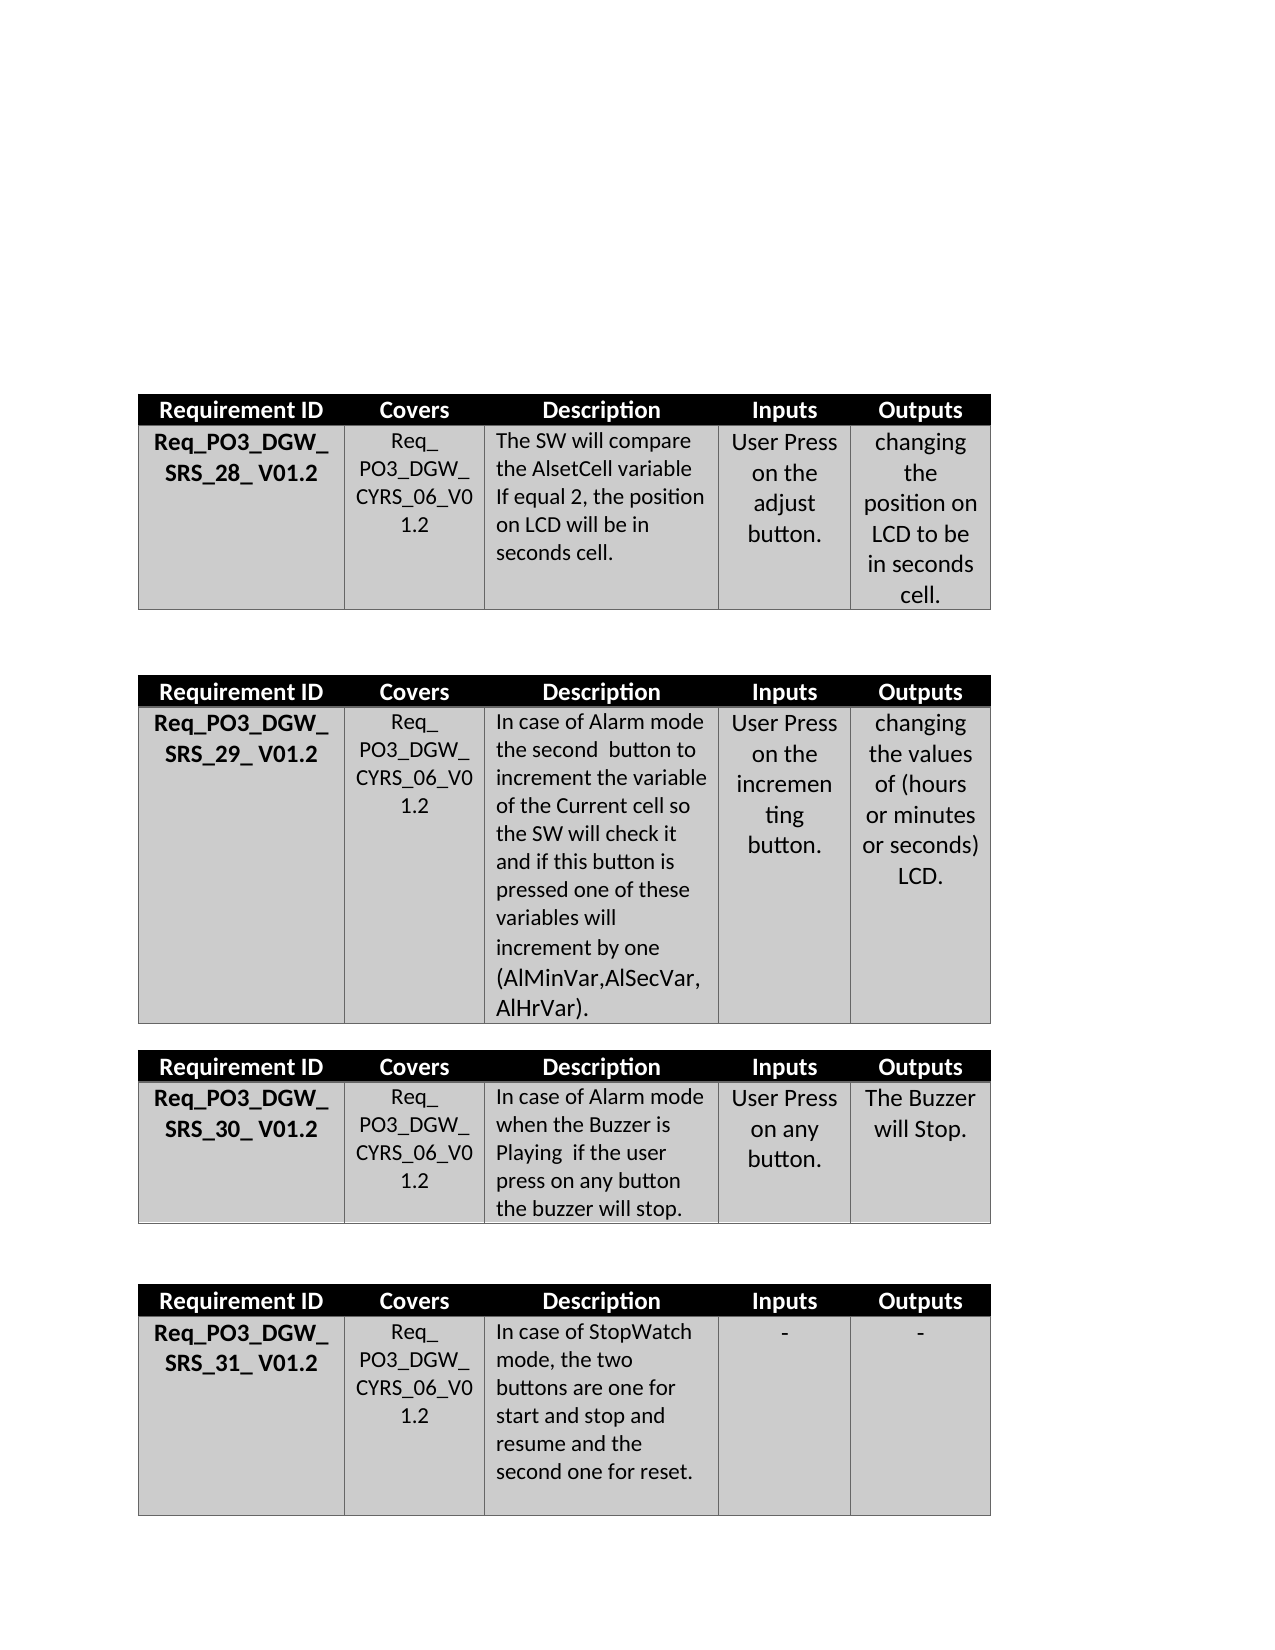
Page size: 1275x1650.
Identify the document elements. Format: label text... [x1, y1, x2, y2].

table_cell In case of StopWatch mode, the two buttons are one for start and stop and resume and the second one for reset. [485, 1317, 718, 1515]
table_header Inputs [719, 676, 850, 706]
table_header Description [485, 1285, 718, 1316]
table_cell User Press on the adjust button. [719, 426, 850, 609]
table_header Outputs [851, 1051, 990, 1081]
table_cell In case of Alarm mode when the Buzzer is Playing if the user press on any button the buzzer will stop. [485, 1083, 718, 1222]
table_cell Req_ PO3_DGW_CYRS_06_V01.2 [345, 1317, 484, 1515]
table_header Outputs [851, 395, 990, 425]
table_cell - [851, 1317, 990, 1515]
table_header Covers [345, 676, 484, 706]
table_cell changing the values of (hours or minutes or seconds) LCD. [851, 708, 990, 1023]
table_cell Req_PO3_DGW_SRS_29_ V01.2 [139, 708, 344, 1023]
table_header Inputs [719, 395, 850, 425]
table_header Covers [345, 1285, 484, 1316]
table_header Requirement ID [139, 395, 344, 425]
table_header Inputs [719, 1051, 850, 1081]
table_cell Req_PO3_DGW_SRS_30_ V01.2 [139, 1083, 344, 1222]
table_header Requirement ID [139, 676, 344, 706]
table_cell The SW will compare the AlsetCell variable If equal 2, the position on LCD will be in seconds cell. [485, 426, 718, 609]
table_cell User Press on the incrementing button. [719, 708, 850, 1023]
table_header Description [485, 395, 718, 425]
table_cell - [719, 1317, 850, 1515]
table_header Covers [345, 1051, 484, 1081]
table_header Inputs [719, 1285, 850, 1316]
table_cell The Buzzer will Stop. [851, 1083, 990, 1222]
table_header Description [485, 1051, 718, 1081]
table_cell Req_ PO3_DGW_CYRS_06_V01.2 [345, 426, 484, 609]
table_cell Req_PO3_DGW_SRS_31_ V01.2 [139, 1317, 344, 1515]
table_cell User Press on any button. [719, 1083, 850, 1222]
table_cell changing the position on LCD to be in seconds cell. [851, 426, 990, 609]
table_header Requirement ID [139, 1285, 344, 1316]
table_cell In case of Alarm mode the second button to increment the variable of the Current cell so the SW will check it and if this button is pressed one of these variables will increment by one (AlMinVar,AlSecVar,AlHrVar). [485, 708, 718, 1023]
table_cell Req_PO3_DGW_SRS_28_ V01.2 [139, 426, 344, 609]
table_header Outputs [851, 676, 990, 706]
table_header Outputs [851, 1285, 990, 1316]
table_header Covers [345, 395, 484, 425]
table_header Requirement ID [139, 1051, 344, 1081]
table_header Description [485, 676, 718, 706]
table_cell Req_ PO3_DGW_CYRS_06_V01.2 [345, 708, 484, 1023]
table_cell Req_ PO3_DGW_CYRS_06_V01.2 [345, 1083, 484, 1222]
